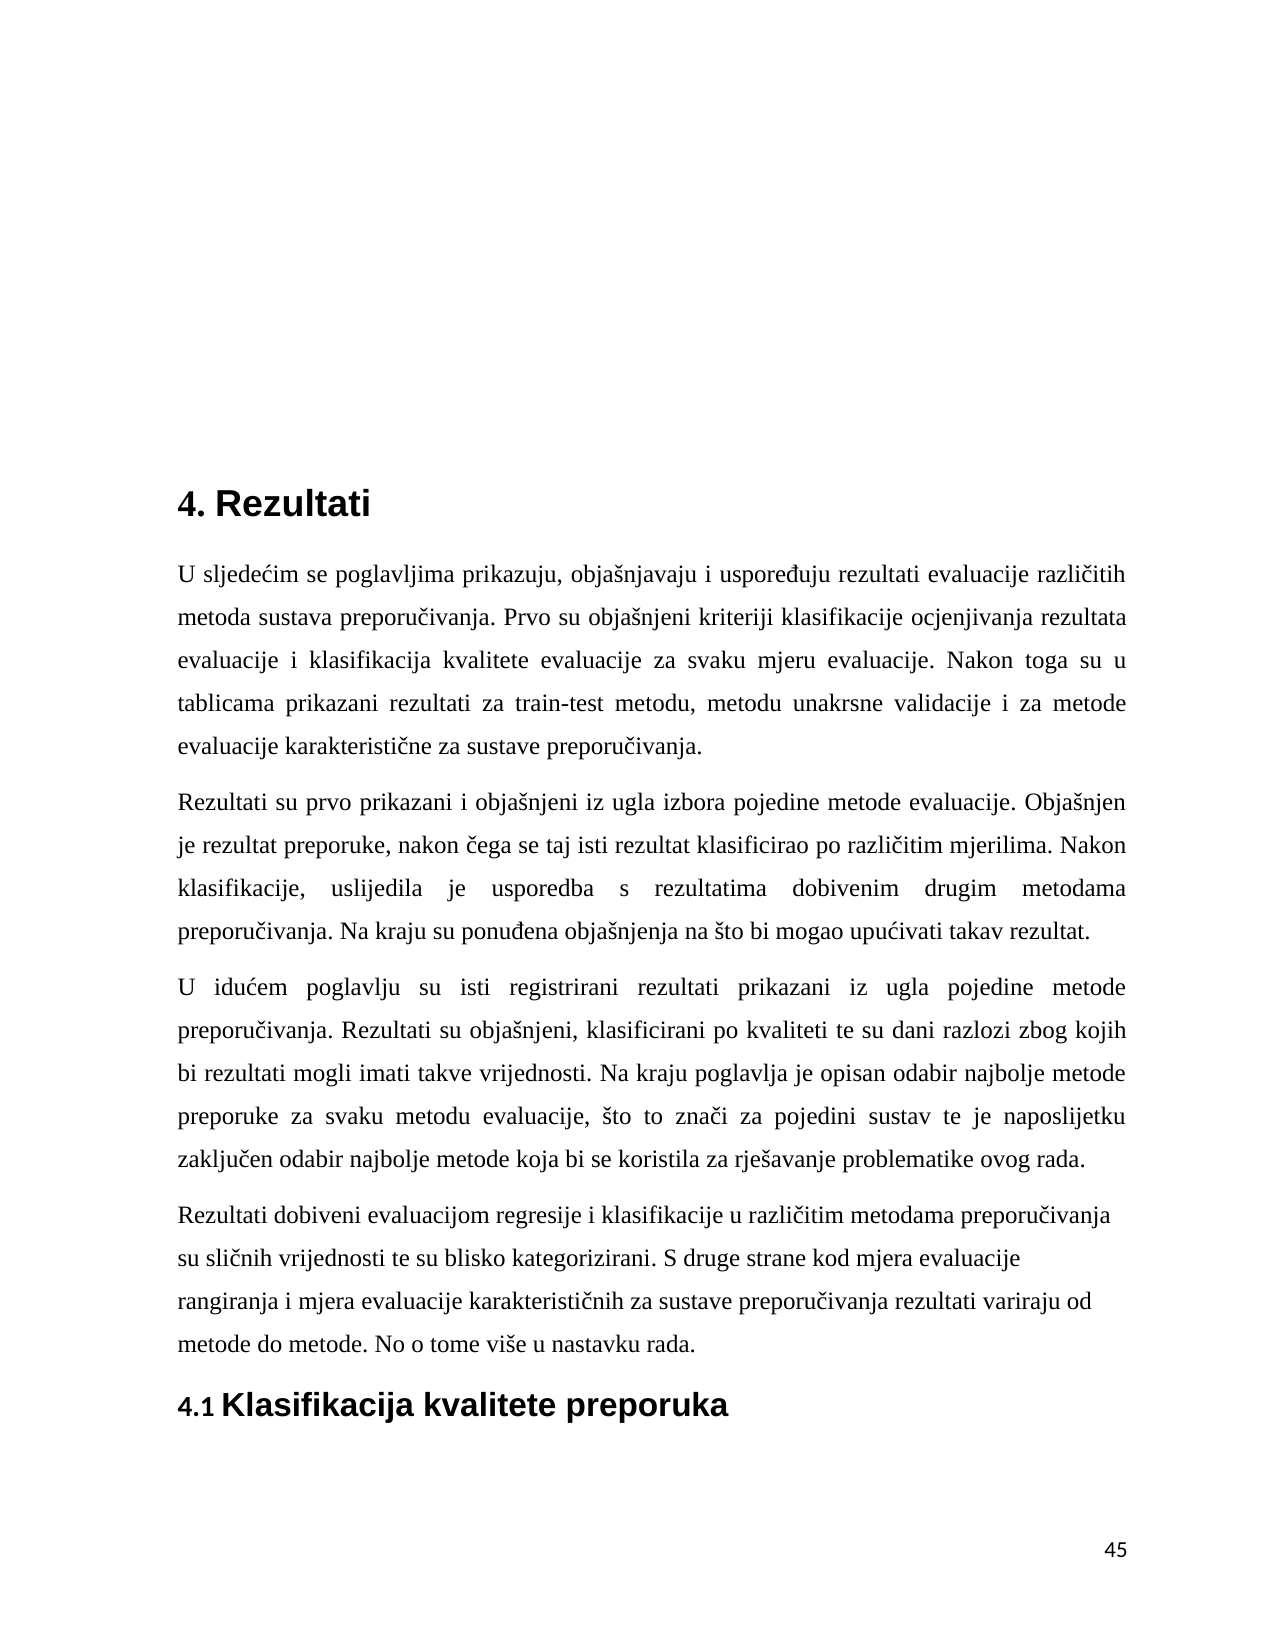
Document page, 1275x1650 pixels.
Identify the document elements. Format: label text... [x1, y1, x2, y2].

text U idućem poglavlju su isti registrirani rezultati prikazani iz ugla pojedine metode preporučivanja. Rezultati su objašnjeni, klasificirani po kvaliteti te su dani razlozi zbog kojih bi rezultati mogli imati takve vrijednosti. Na kraju poglavlja je opisan odabir najbolje metode preporuke za svaku metodu evaluacije, što to znači za pojedini sustav te je naposlijetku zaključen odabir najbolje metode koja bi se koristila za rješavanje problematike ovog rada. [177, 972, 1127, 1173]
text Rezultati dobiveni evaluacijom regresije i klasifikacije u različitim metodama preporučivanja su sličnih vrijednosti te su blisko kategorizirani. S druge strane kod mjera evaluacije rangiranja i mjera evaluacije karakterističnih za sustave preporučivanja rezultati variraju od metode do metode. No o tome više u nastavku rada. [177, 1200, 1127, 1358]
text 4.1 Klasifikacija kvalitete preporuka [177, 1385, 1127, 1424]
text 4. Rezultati [177, 481, 1127, 525]
text U sljedećim se poglavljima prikazuju, objašnjavaju i uspoređuju rezultati evaluacije različitih metoda sustava preporučivanja. Prvo su objašnjeni kriteriji klasifikacije ocjenjivanja rezultata evaluacije i klasifikacija kvalitete evaluacije za svaku mjeru evaluacije. Nakon toga su u tablicama prikazani rezultati za train-test metodu, metodu unakrsne validacije i za metode evaluacije karakteristične za sustave preporučivanja. [177, 559, 1127, 760]
text Rezultati su prvo prikazani i objašnjeni iz ugla izbora pojedine metode evaluacije. Objašnjen je rezultat preporuke, nakon čega se taj isti rezultat klasificirao po različitim mjerilima. Nakon klasifikacije, uslijedila je usporedba s rezultatima dobivenim drugim metodama preporučivanja. Na kraju su ponuđena objašnjenja na što bi mogao upućivati takav rezultat. [177, 787, 1127, 945]
